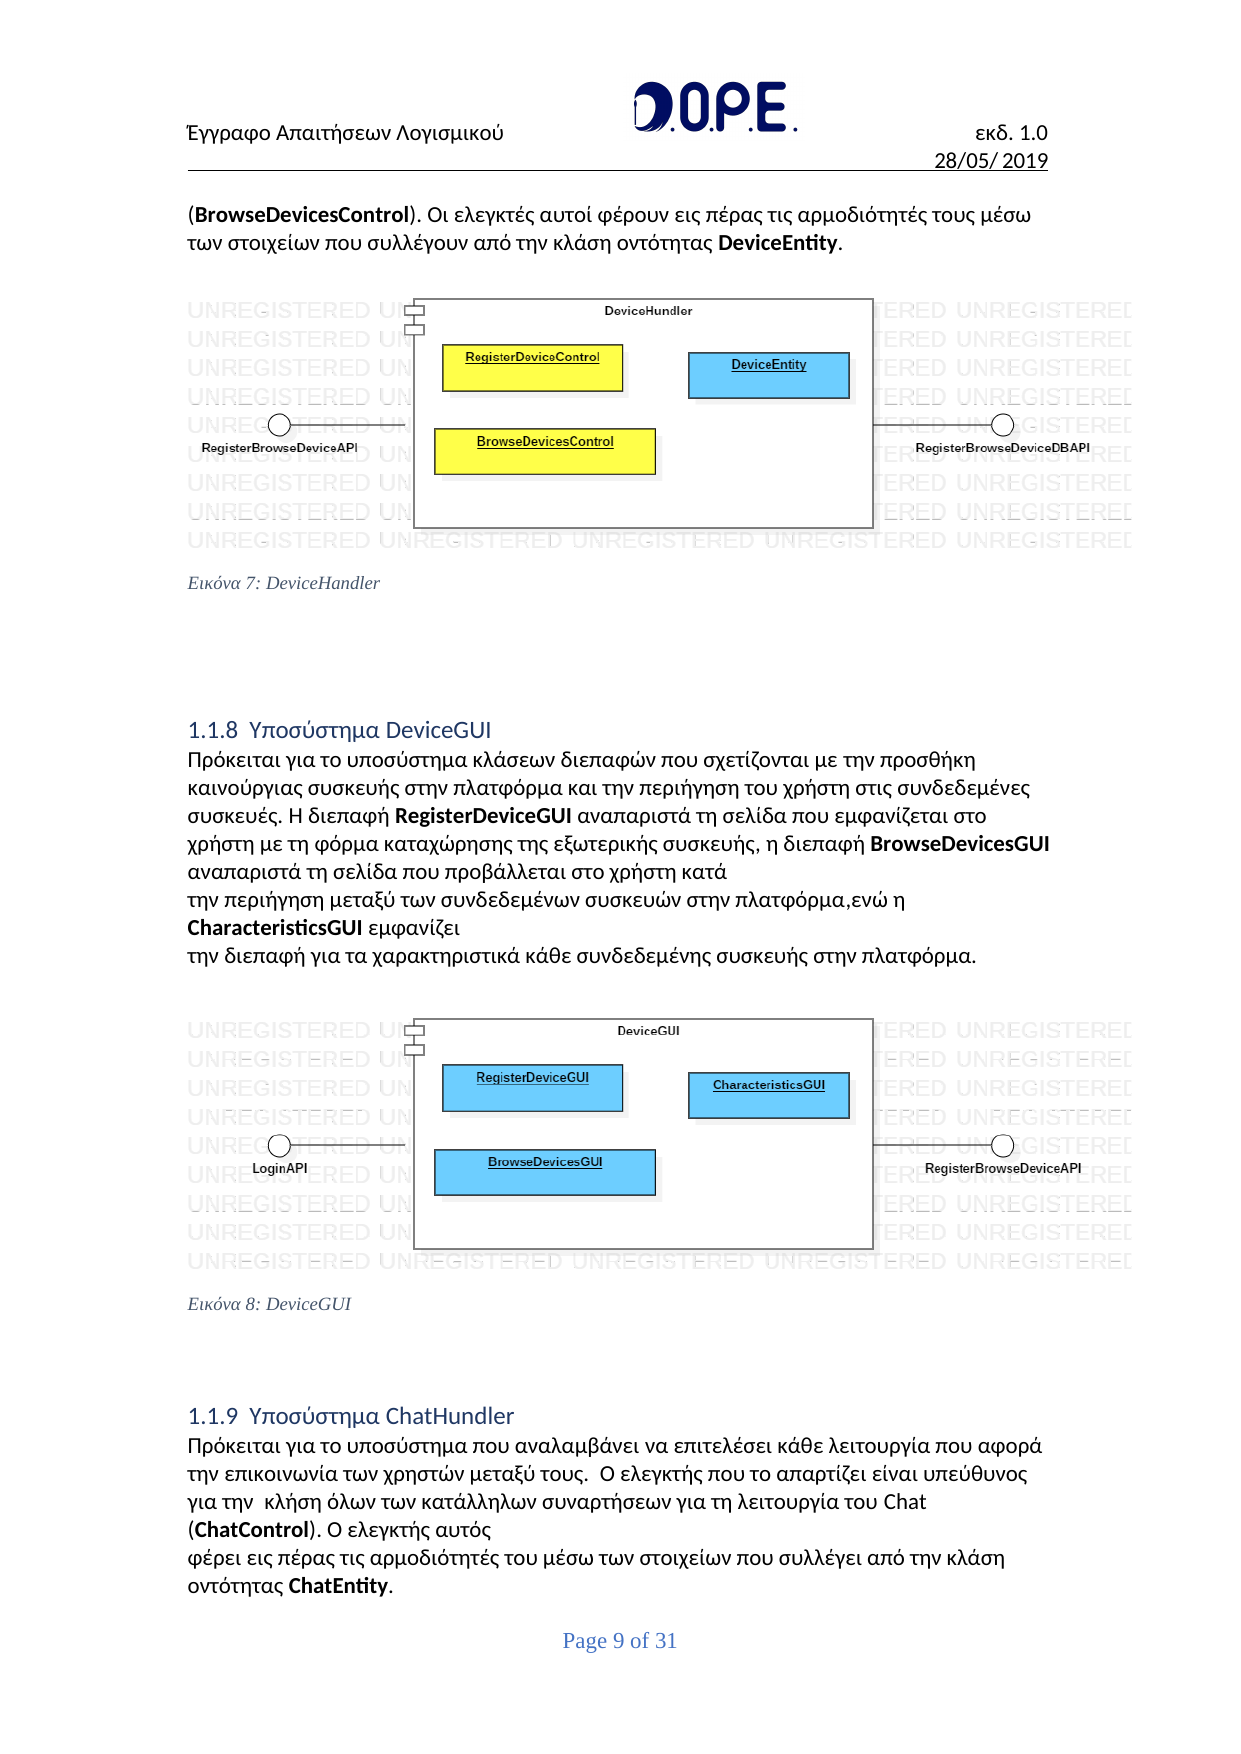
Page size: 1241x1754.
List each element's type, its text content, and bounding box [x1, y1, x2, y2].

text Πρόκειται για το υποσύστημα που αναλαμβάνει να επιτελέσει κάθε λειτουργία που αφορά την επικοινωνία των χρηστών μεταξύ τους. Ο ελεγκτής που το απαρτίζει είναι υπεύθυνος για την κλήση όλων των κατάλληλων συναρτήσεων για τη λειτουργία του Chat (ChatControl). Ο ελεγκτής αυτός [187, 1431, 1053, 1543]
text Εικόνα 8: DeviceGUI [187, 1293, 1053, 1314]
subtitle 1.1.9 Υποσύστημα ChatHundler [187, 1401, 1053, 1431]
text την περιήγηση μεταξύ των συνδεδεμένων συσκευών στην πλατφόρμα,ενώ η CharacteristicsGUI εμφανίζει [187, 885, 1053, 941]
picture [187, 1009, 1132, 1287]
text Εικόνα 7: DeviceHandler [187, 572, 1053, 593]
text οντότητας ChatEntity. [187, 1571, 1053, 1599]
subtitle 1.1.8 Υποσύστημα DeviceGUI [187, 714, 1053, 745]
text Πρόκειται για το υποσύστημα κλάσεων διεπαφών που σχετίζονται με την προσθήκη καινούργιας συσκευής στην πλατφόρμα και την περιήγηση του χρήστη στις συνδεδεμένες συσκευές. Η διεπαφή RegisterDeviceGUI αναπαριστά τη σελίδα που εμφανίζεται στο χρήστη με τη φόρμα καταχώρησης της εξωτερικής συσκευής, η διεπαφή BrowseDevicesGUI αναπαριστά τη σελίδα που προβάλλεται στο χρήστη κατά [187, 745, 1053, 885]
picture [623, 73, 806, 141]
picture [187, 289, 1132, 566]
text την διεπαφή για τα χαρακτηριστικά κάθε συνδεδεμένης συσκευής στην πλατφόρμα. [187, 941, 1053, 969]
text φέρει εις πέρας τις αρμοδιότητές του μέσω των στοιχείων που συλλέγει από την κλάση [187, 1543, 1053, 1571]
